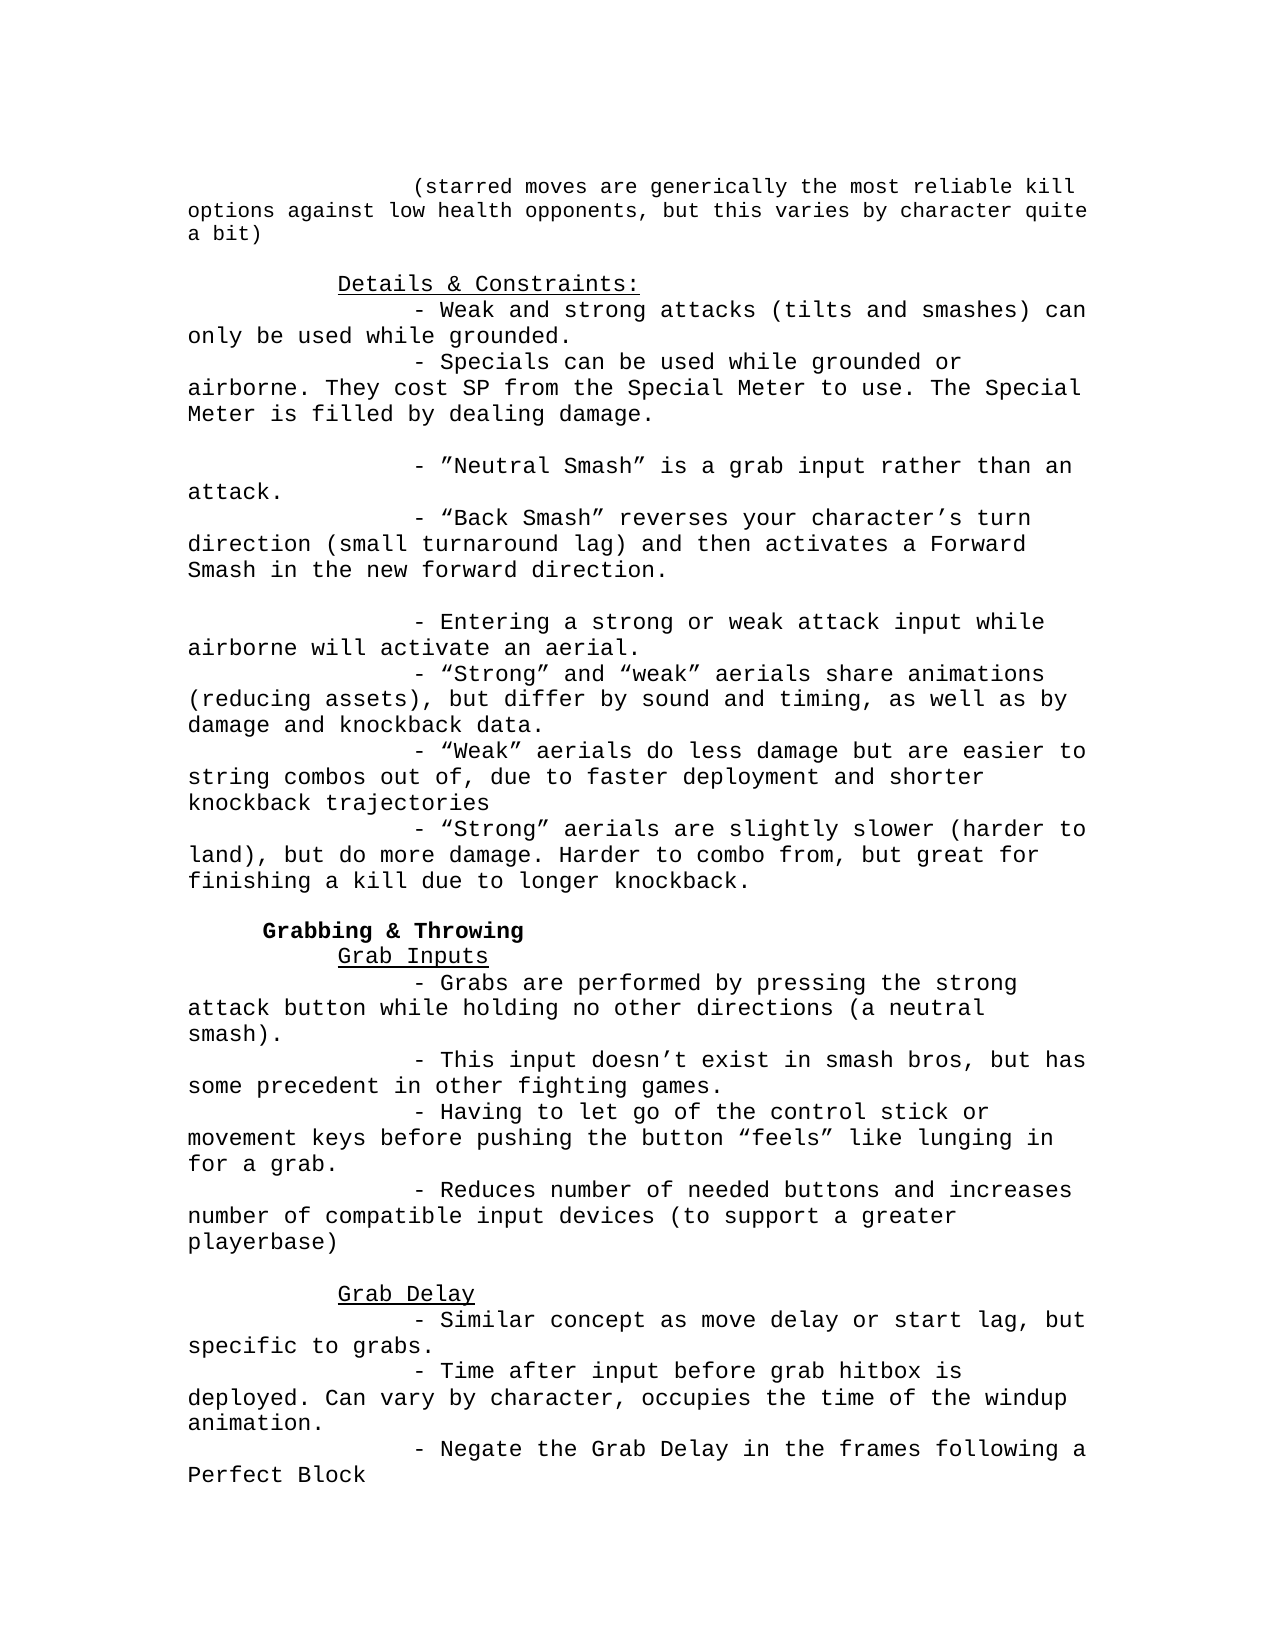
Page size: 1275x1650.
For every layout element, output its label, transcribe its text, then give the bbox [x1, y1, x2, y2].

text - Having to let go of the control stick or movement keys before pushing the button “feels” like lunging in for a grab. [187, 1101, 1087, 1178]
text (starred moves are generically the most reliable kill options against low health opponents, but this varies by character quite a bit) [187, 176, 1087, 247]
text - This input doesn’t exist in smash bros, but has some precedent in other fighting games. [187, 1049, 1087, 1101]
text - Similar concept as move delay or start lag, but specific to grabs. [187, 1308, 1087, 1360]
text - Negate the Grab Delay in the frames following a Perfect Block [187, 1438, 1087, 1489]
text Grabbing & Throwing [187, 919, 1087, 945]
text - Entering a strong or weak attack input while airborne will activate an aerial. [187, 610, 1087, 662]
text Grab Inputs [187, 945, 1087, 971]
text - Reduces number of needed buttons and increases number of compatible input devices (to support a greater playerbase) [187, 1178, 1087, 1256]
text - Weak and strong attacks (tilts and smashes) can only be used while grounded. [187, 299, 1087, 351]
text - Time after input before grab hitbox is deployed. Can vary by character, occupies the time of the windup animation. [187, 1360, 1087, 1438]
text - “Back Smash” reverses your character’s turn direction (small turnaround lag) and then activates a Forward Smash in the new forward direction. [187, 506, 1087, 584]
text - Grabs are performed by pressing the strong attack button while holding no other directions (a neutral smash). [187, 971, 1087, 1049]
text - “Weak” aerials do less damage but are easier to string combos out of, due to faster deployment and shorter knockback trajectories [187, 740, 1087, 817]
text Grab Delay [187, 1282, 1087, 1308]
text - ”Neutral Smash” is a grab input rather than an attack. [187, 454, 1087, 506]
text - “Strong” aerials are slightly slower (harder to land), but do more damage. Harder to combo from, but great for finishing a kill due to longer knockback. [187, 817, 1087, 895]
text - “Strong” and “weak” aerials share animations (reducing assets), but differ by sound and timing, as well as by damage and knockback data. [187, 662, 1087, 740]
text Details & Constraints: [187, 273, 1087, 299]
text - Specials can be used while grounded or airborne. They cost SP from the Special Meter to use. The Special Meter is filled by dealing damage. [187, 351, 1087, 428]
